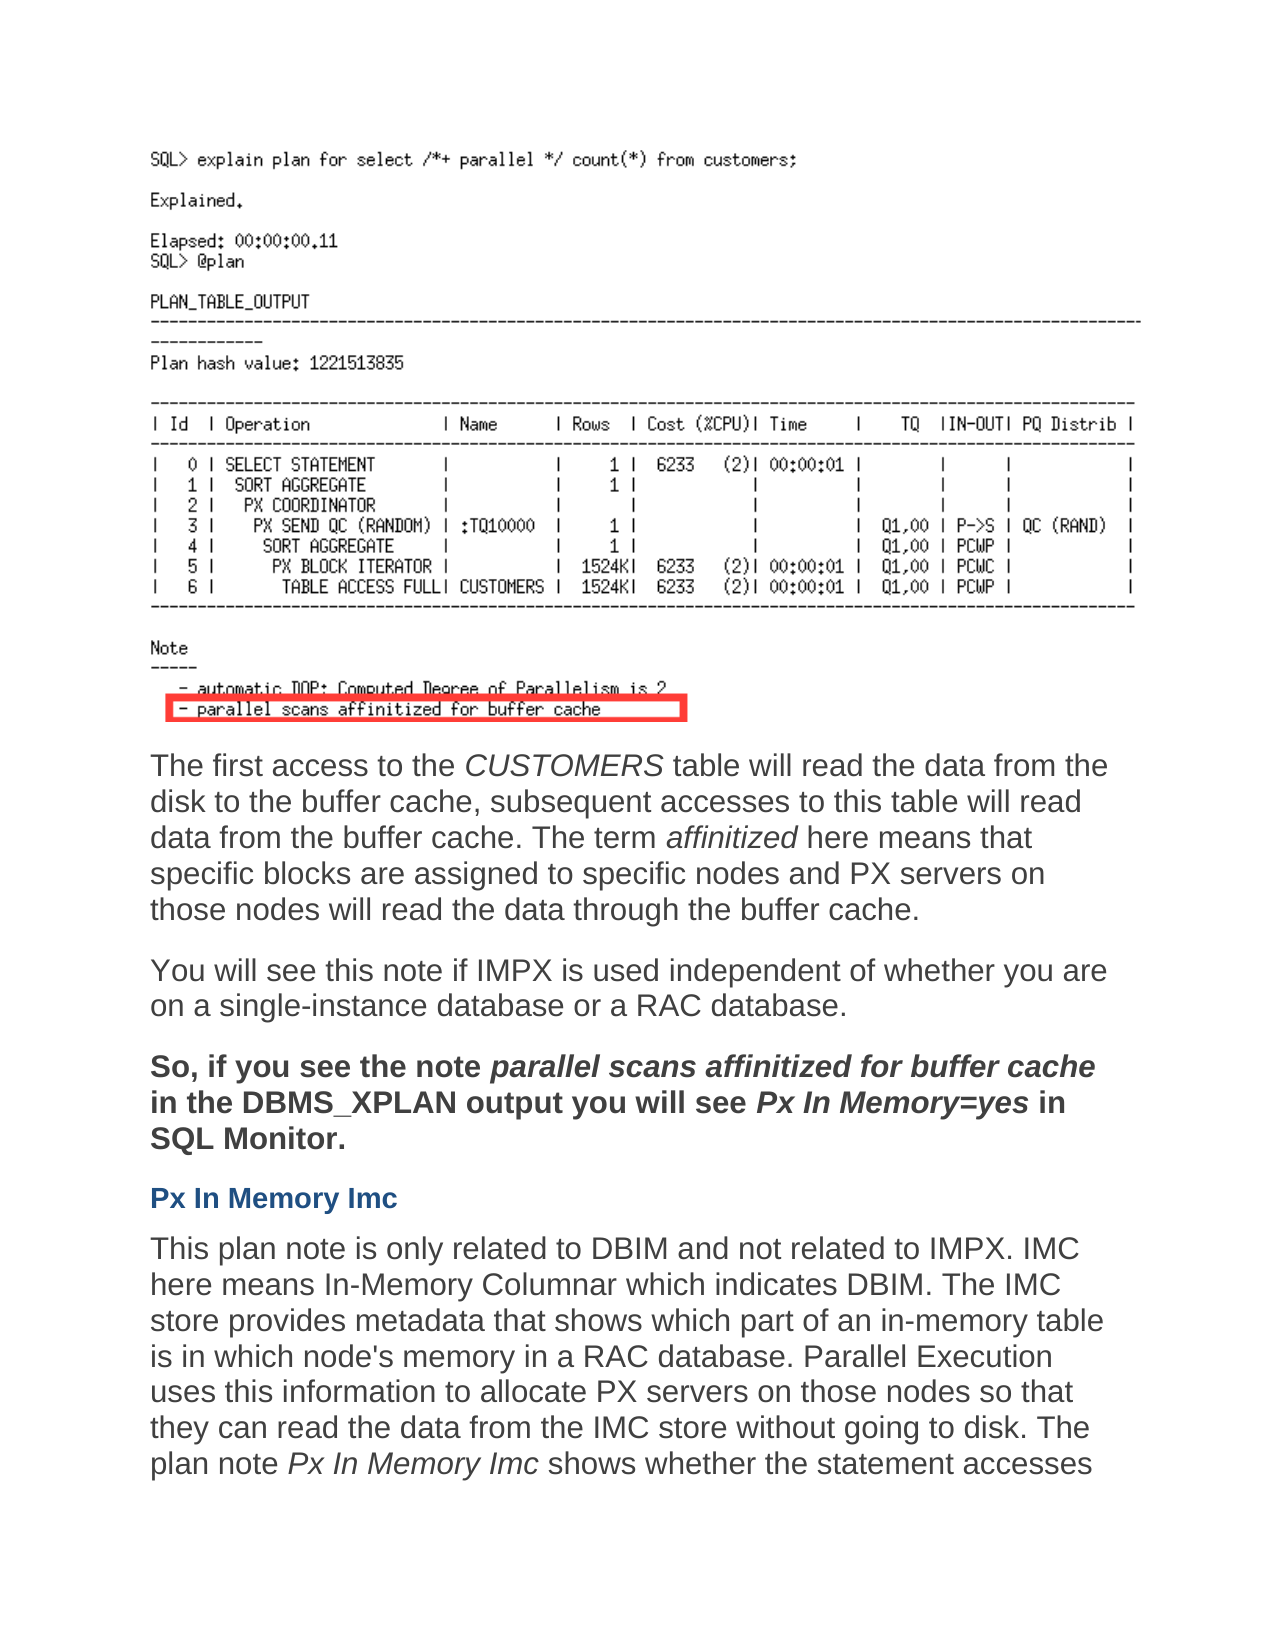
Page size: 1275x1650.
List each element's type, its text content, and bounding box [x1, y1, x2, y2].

text The first access to the CUSTOMERS table will read the data from the disk to the buffer cache, subsequent accesses to this table will read data from the buffer cache. The term affinitized here means that specific blocks are assigned to specific nodes and PX servers on those nodes will read the data through the buffer cache. [150, 747, 1125, 927]
text Px In Memory Imc [150, 1181, 1125, 1215]
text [150, 1230, 1125, 1481]
text So, if you see the note parallel scans affinitized for buffer cache in the DBMS_XPLAN output you will see Px In Memory=yes in SQL Monitor. [150, 1048, 1125, 1156]
picture [150, 150, 1141, 722]
text You will see this note if IMPX is used independent of whether you are on a single-instance database or a RAC database. [150, 952, 1125, 1023]
